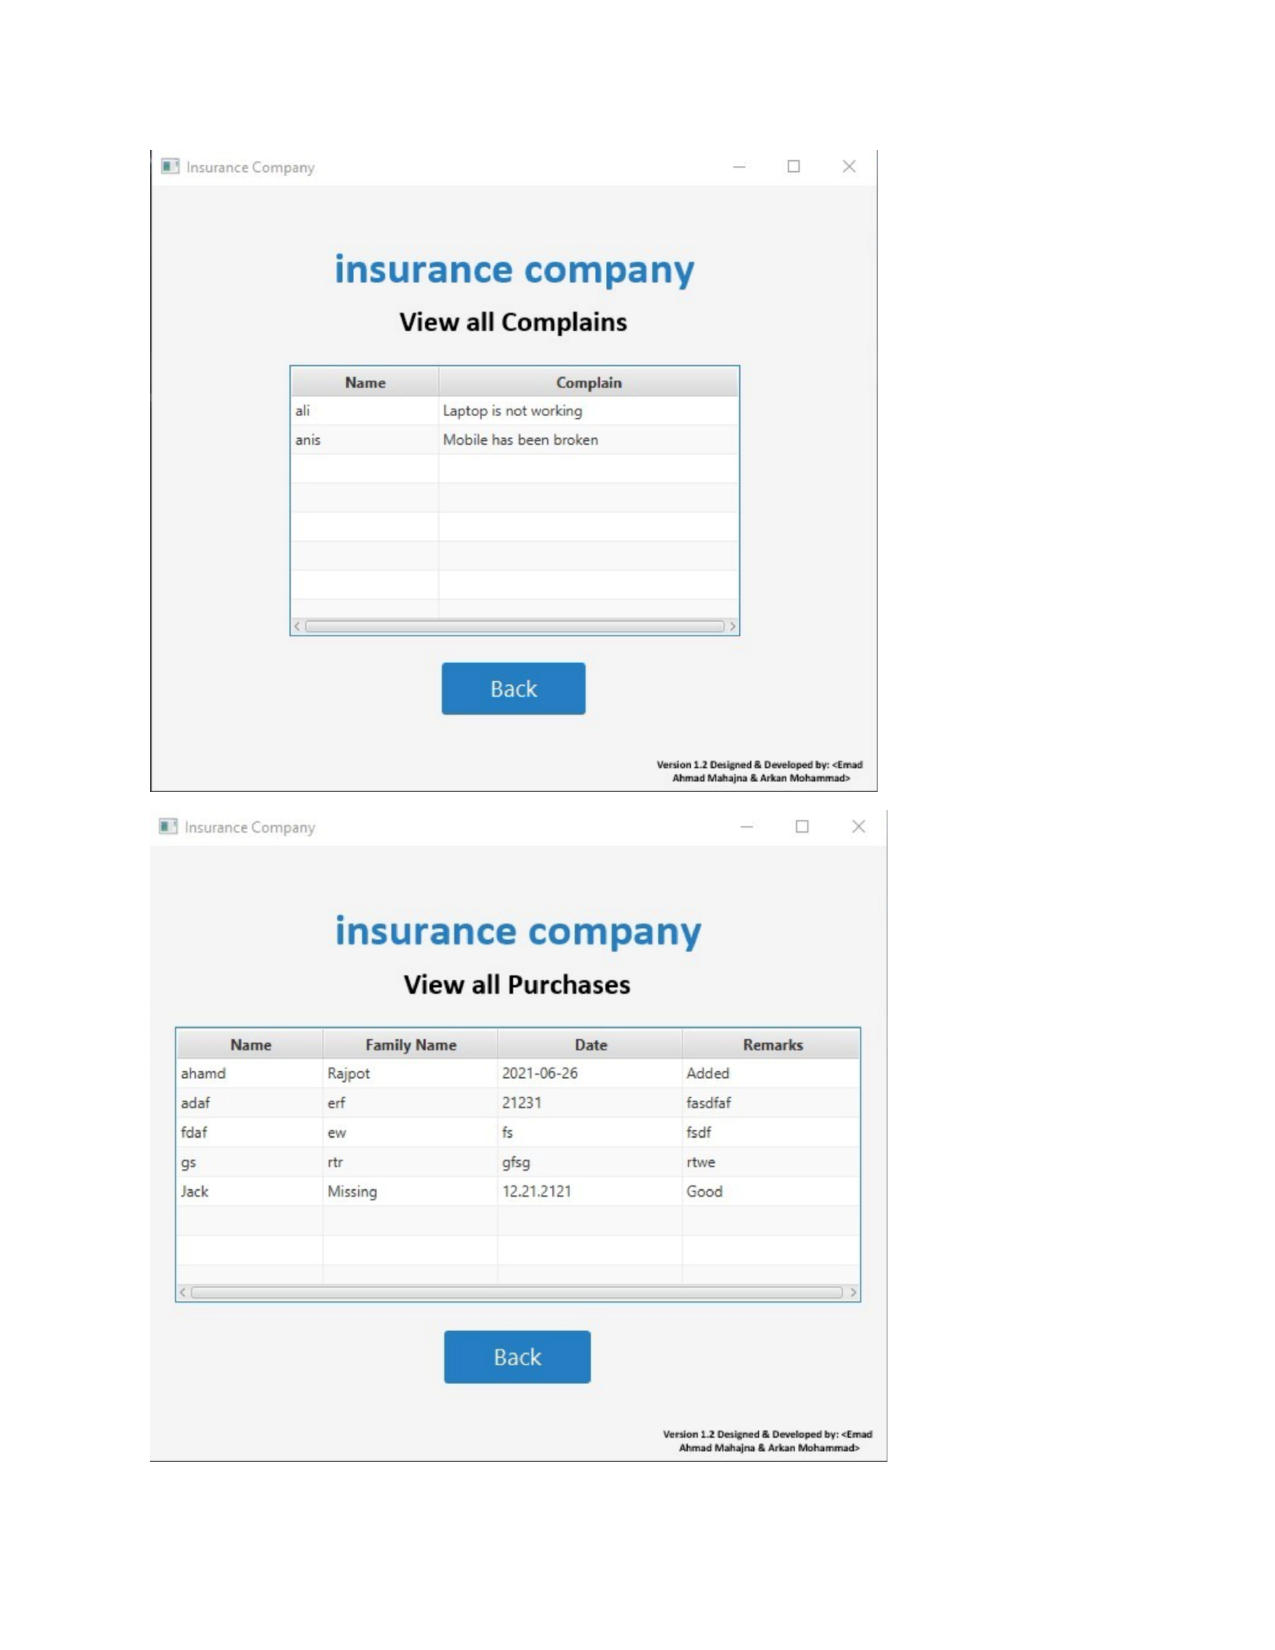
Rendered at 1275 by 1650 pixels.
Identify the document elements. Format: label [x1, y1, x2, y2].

picture [150, 810, 888, 1462]
picture [150, 150, 878, 792]
